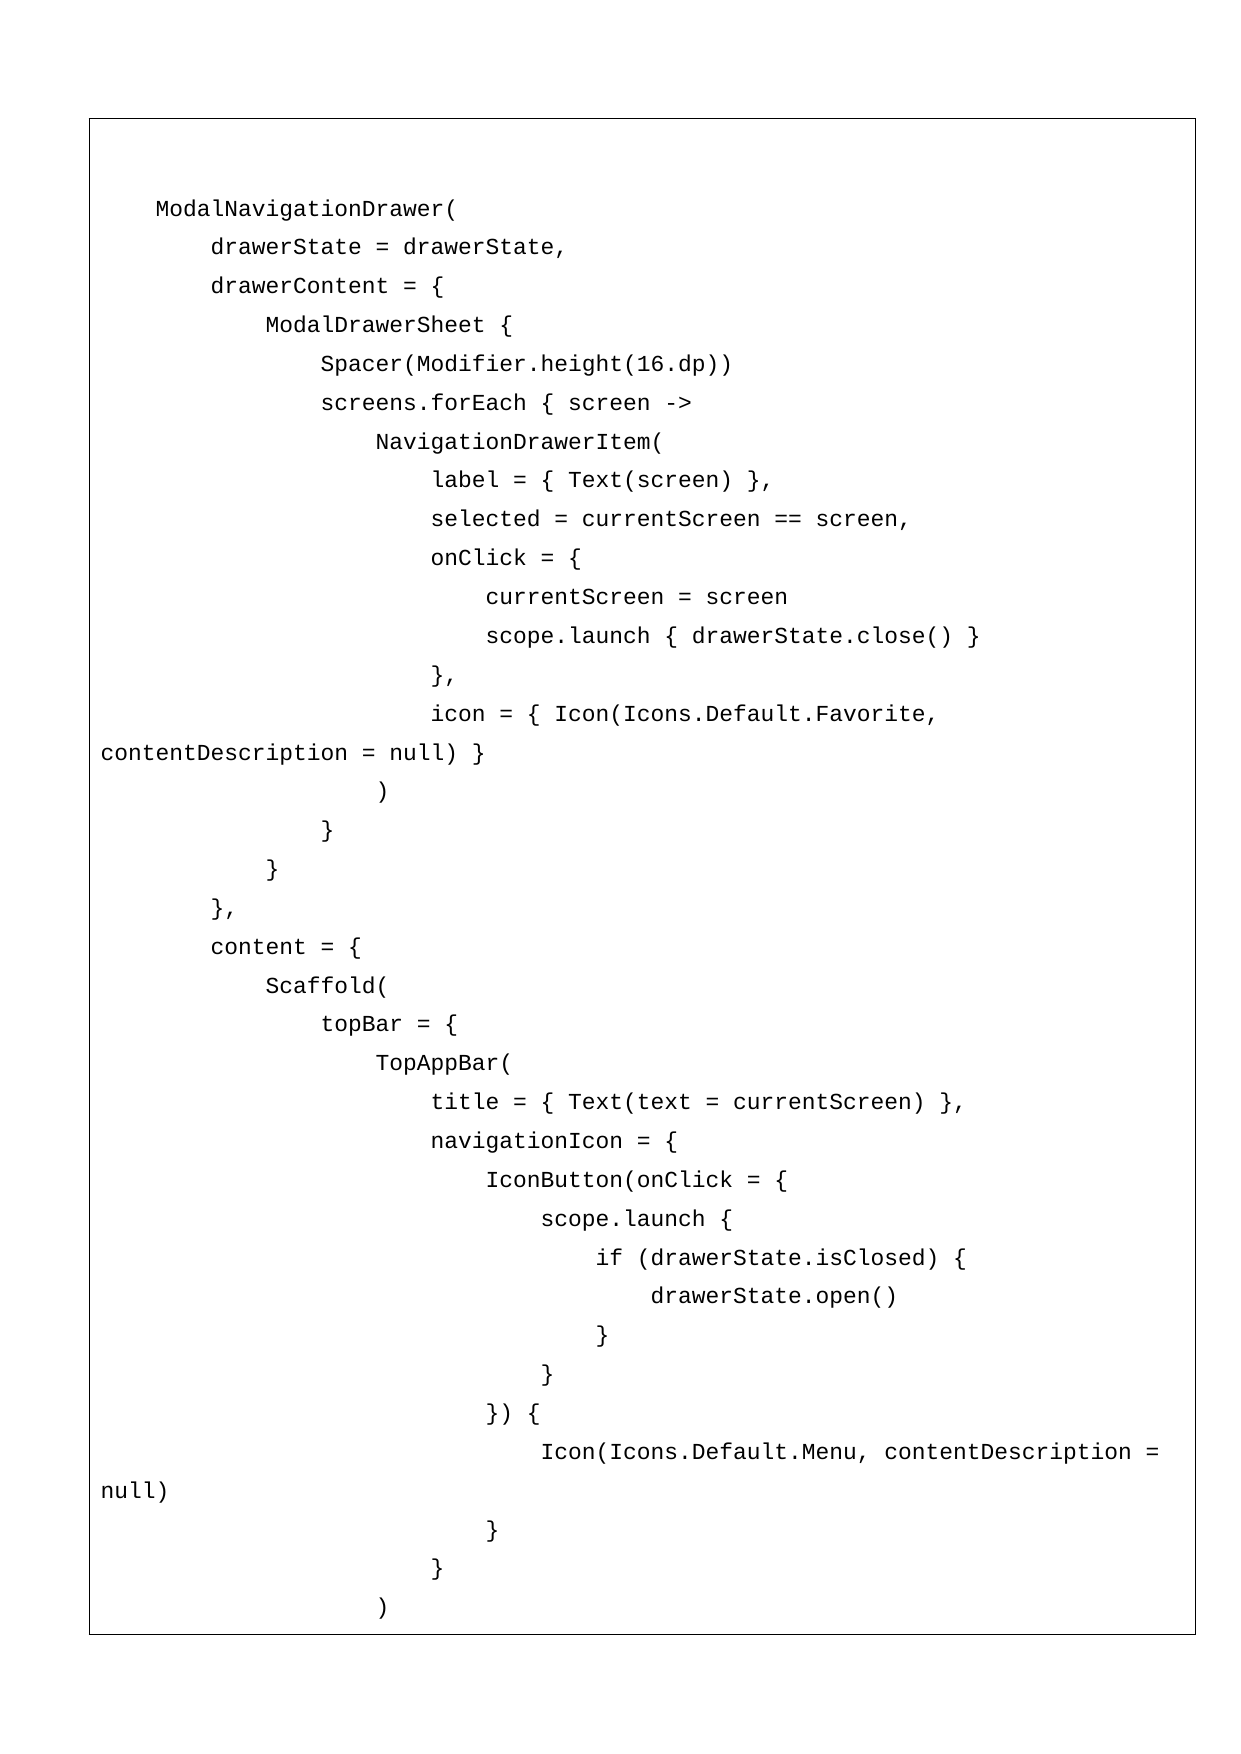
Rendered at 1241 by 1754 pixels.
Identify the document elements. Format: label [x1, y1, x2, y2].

table_header [90, 119, 1195, 1633]
